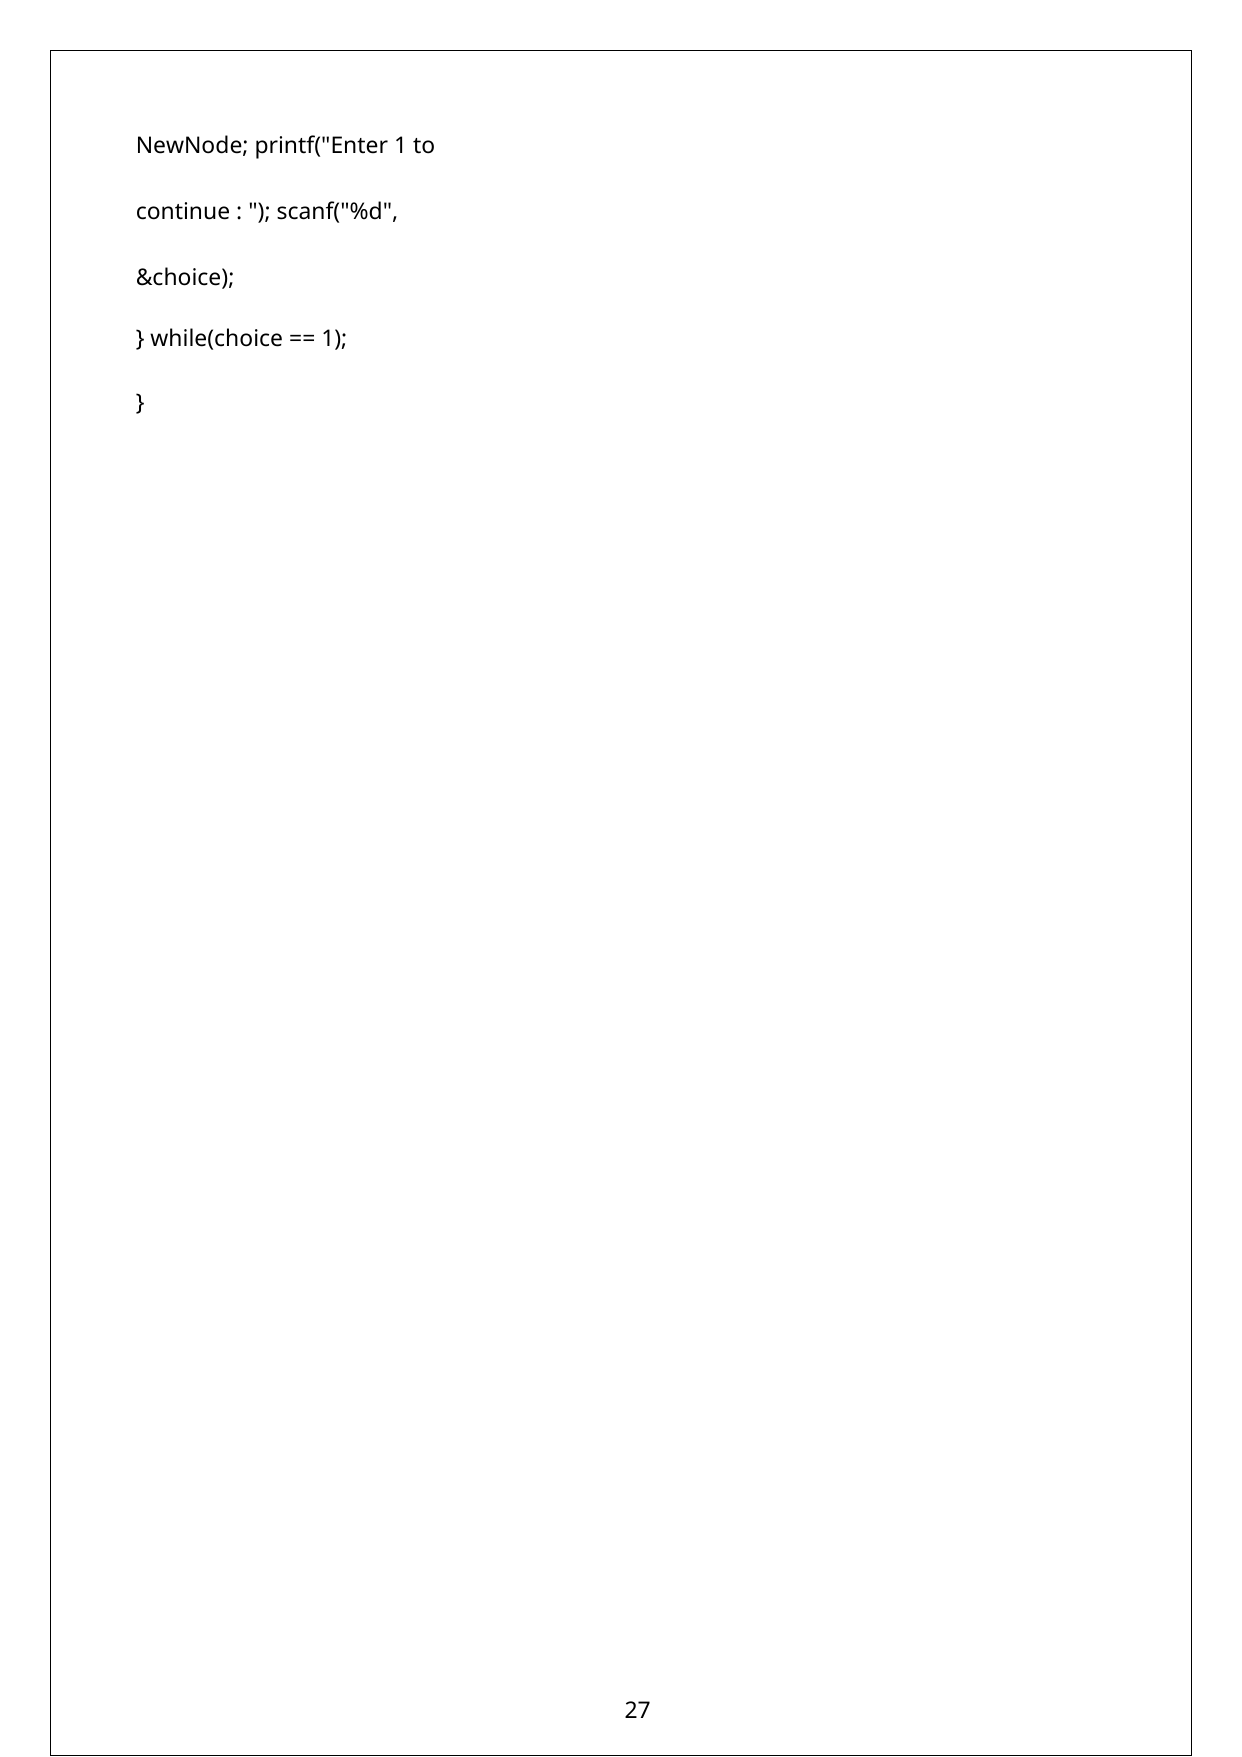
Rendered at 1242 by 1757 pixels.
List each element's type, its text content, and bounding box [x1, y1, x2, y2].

text } while(choice == 1); [136, 326, 1162, 352]
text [136, 129, 454, 292]
text } [136, 386, 1162, 418]
